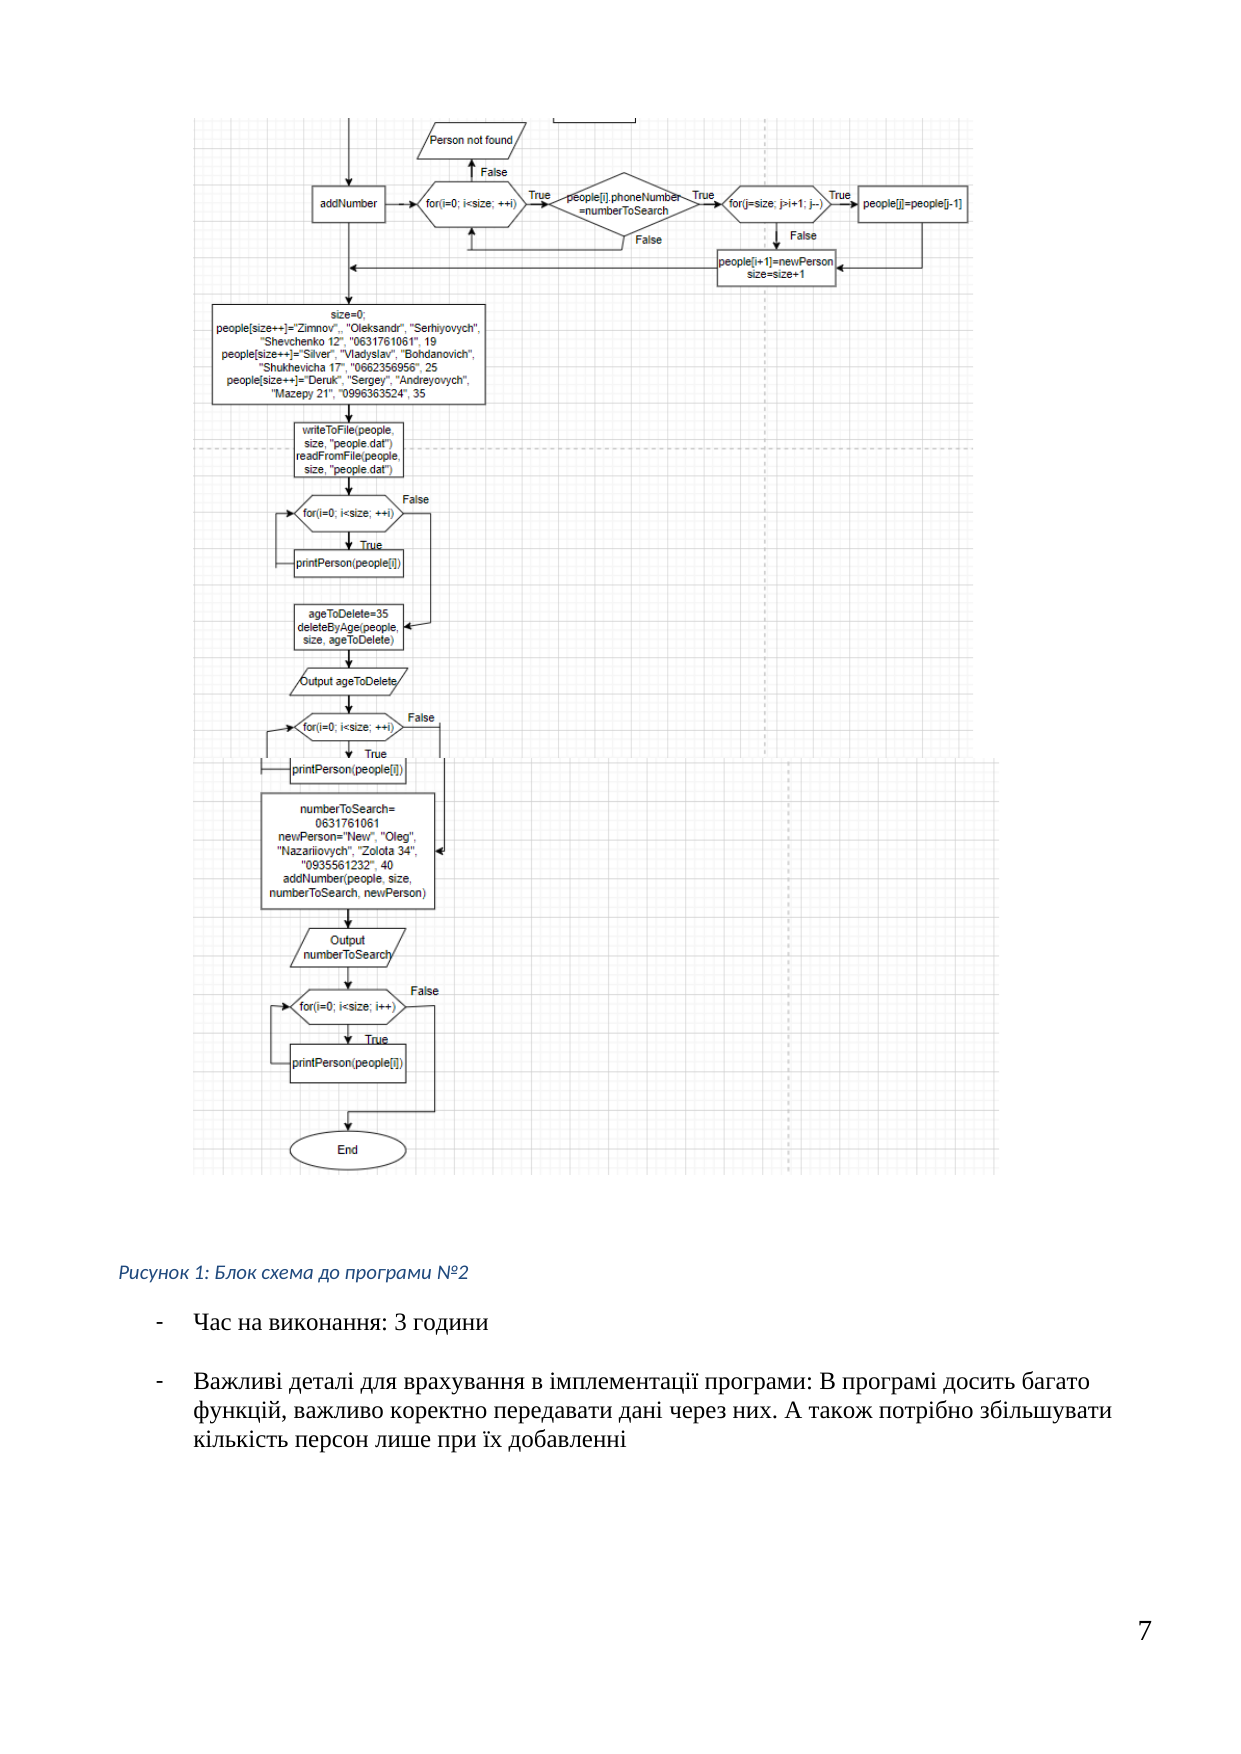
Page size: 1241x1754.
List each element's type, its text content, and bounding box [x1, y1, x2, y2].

text Рисунок 1: Блок схема до програми №2 [118, 1259, 1152, 1285]
picture [193, 118, 1000, 1175]
list Важливі деталі для врахування в імплементації програми: В програмі досить багато функцій, важливо коректно передавати дані через них. А також потрібно збільшувати кількість персон лише при їх добавленні [156, 1365, 1152, 1453]
list Час на виконання: 3 години [156, 1306, 1152, 1336]
